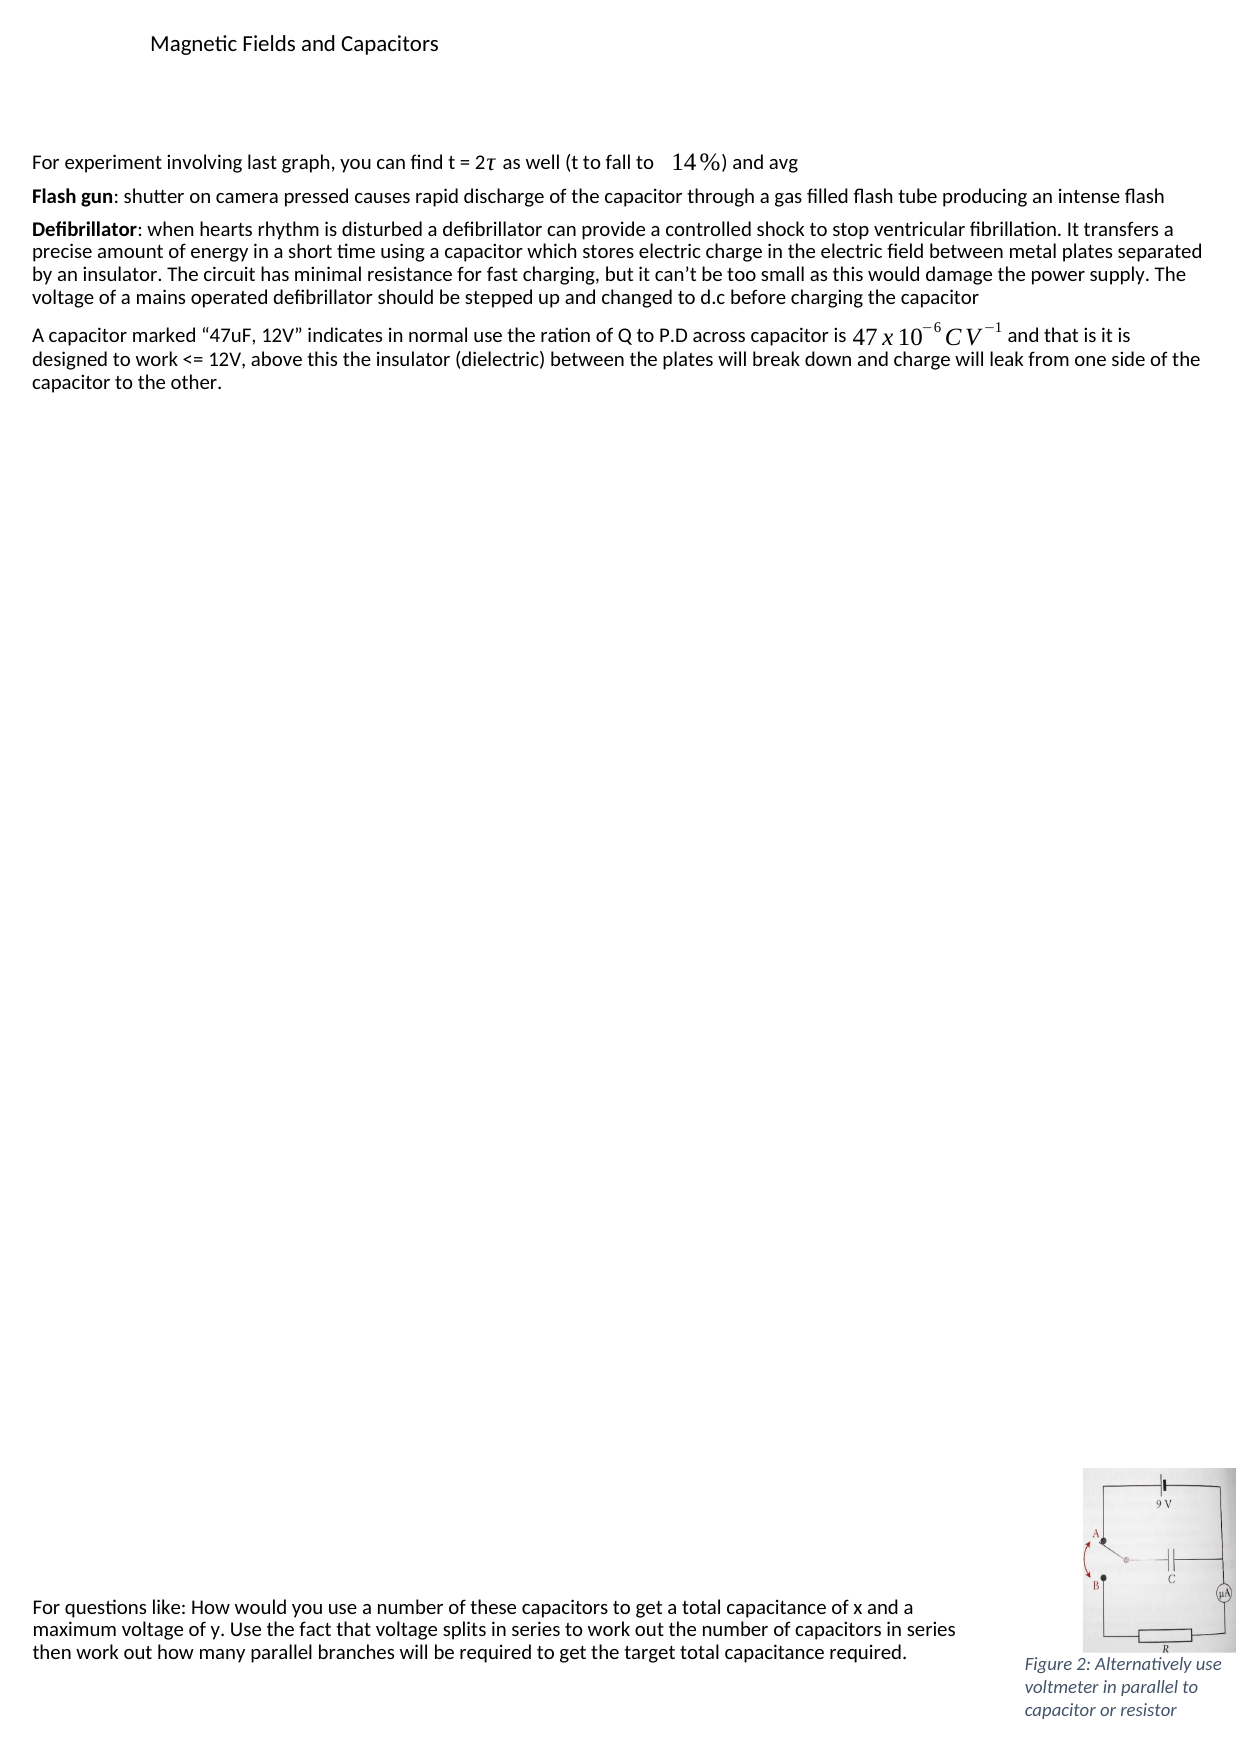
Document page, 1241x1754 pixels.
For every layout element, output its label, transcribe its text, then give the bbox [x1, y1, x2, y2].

picture [1082, 1468, 1236, 1652]
text A capacitor marked “47uF, 12V” indicates in normal use the ration of Q to P.D across capacitor is and that is it is designed to work <= 12V, above this the insulator (dielectric) between the plates will break down and charge will leak from one side of the capacitor to the other. [32, 252, 1208, 326]
text Defibrillator: when hearts rhythm is disturbed a defibrillator can provide a controlled shock to stop ventricular fibrillation. It transfers a precise amount of energy in a short time using a capacitor which stores electric charge in the electric field between metal plates separated by an insulator. The circuit has minimal resistance for fast charging, but it can’t be too small as this would damage the power supply. The voltage of a mains operated defibrillator should be stepped up and changed to d.c before charging the capacitor [32, 150, 1208, 242]
